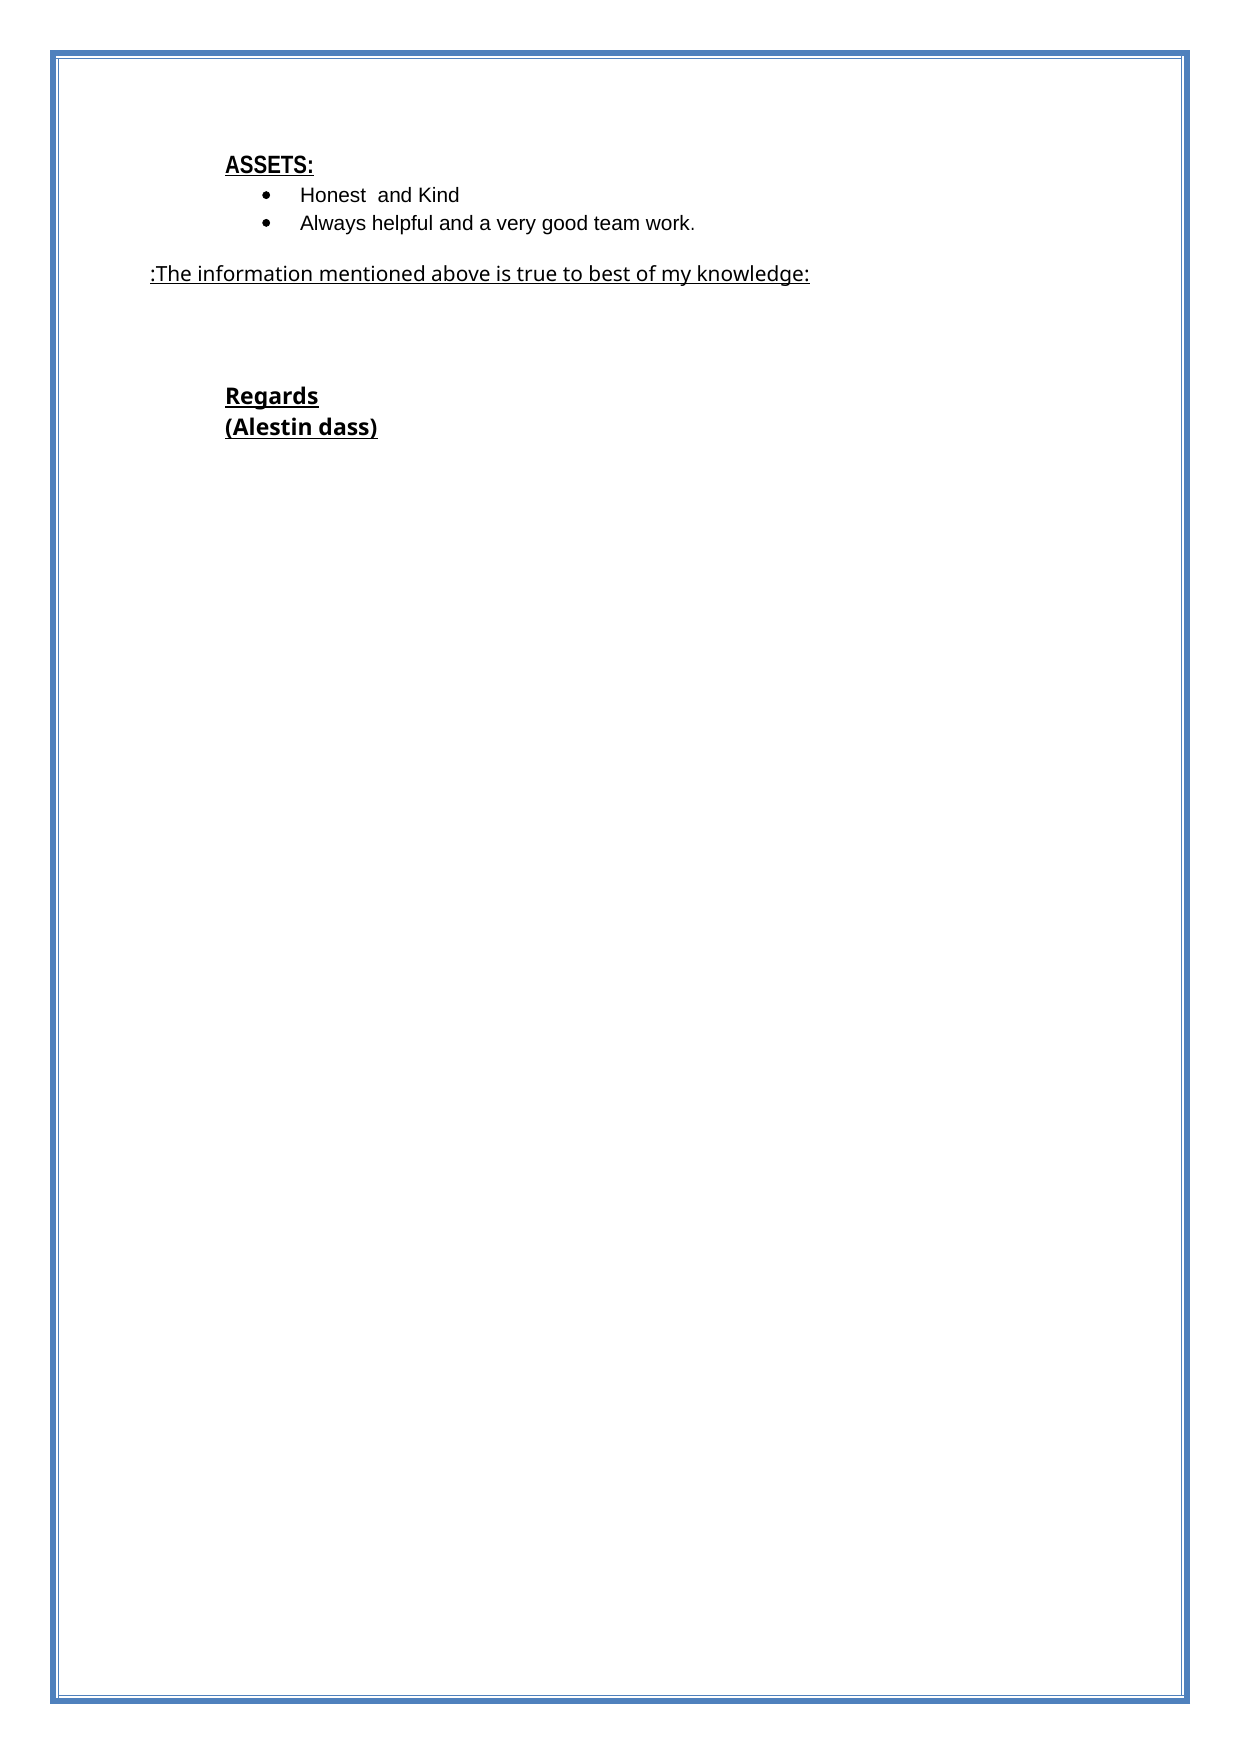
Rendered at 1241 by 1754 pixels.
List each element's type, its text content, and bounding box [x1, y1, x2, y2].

text :The information mentioned above is true to best of my knowledge: [150, 259, 1090, 287]
list Honest and Kind [262, 183, 1090, 207]
list Always helpful and a very good team work. [262, 211, 1090, 234]
list (Alestin dass) [225, 411, 1090, 443]
list Regards [225, 380, 1090, 411]
list ASSETS: [225, 150, 1090, 179]
